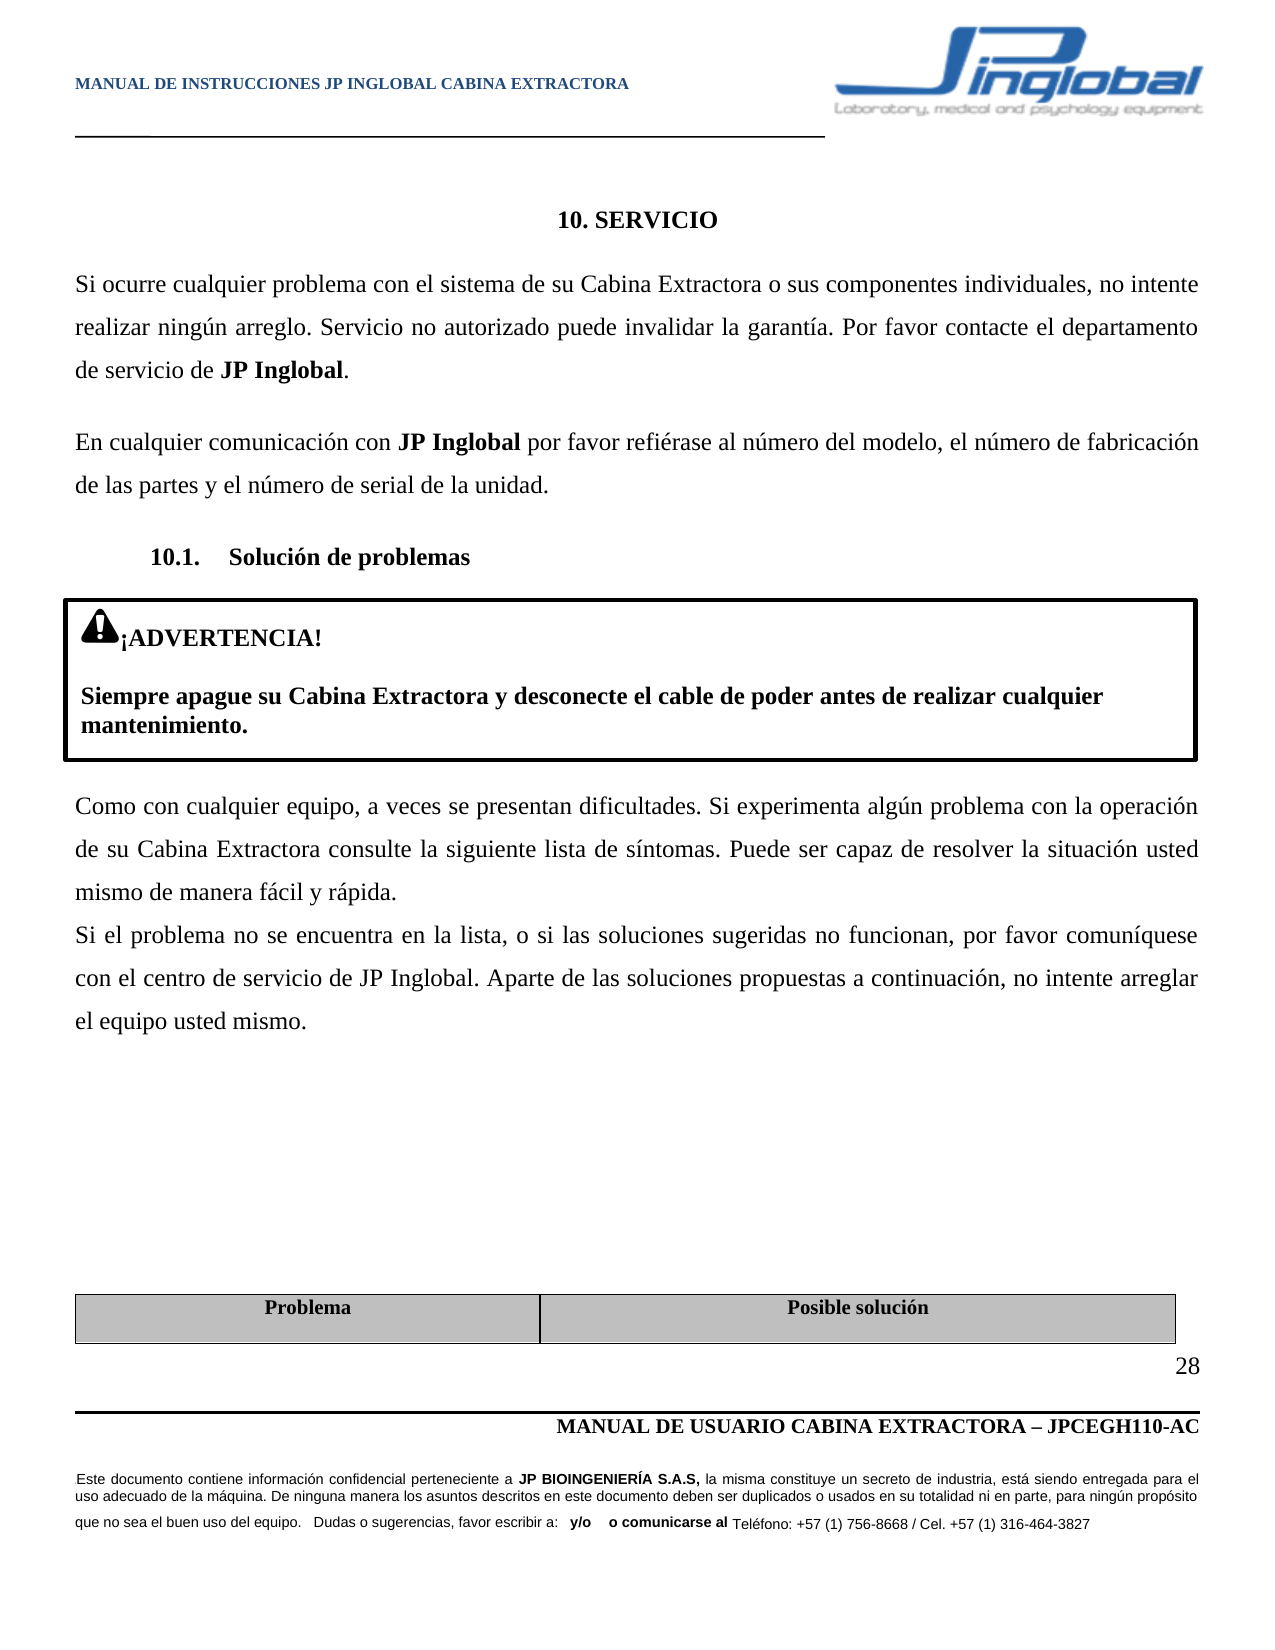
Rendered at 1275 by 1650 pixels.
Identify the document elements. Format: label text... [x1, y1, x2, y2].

list Solución de problemas [150, 542, 1200, 571]
text Si ocurre cualquier problema con el sistema de su Cabina Extractora o sus componentes individuales, no intente realizar ningún arreglo. Servicio no autorizado puede invalidar la garantía. Por favor contacte el departamento de servicio de JP Inglobal. [75, 269, 1200, 384]
picture [812, 13, 1227, 130]
table_header Posible solución [541, 1295, 1175, 1342]
table_header Problema [76, 1295, 539, 1342]
picture [80, 607, 120, 647]
text Si el problema no se encuentra en la lista, o si las soluciones sugeridas no funcionan, por favor comuníquese con el centro de servicio de JP Inglobal. Aparte de las soluciones propuestas a continuación, no intente arreglar el equipo usted mismo. [75, 920, 1200, 1035]
text Como con cualquier equipo, a veces se presentan dificultades. Si experimenta algún problema con la operación de su Cabina Extractora consulte la siguiente lista de síntomas. Puede ser capaz de resolver la situación usted mismo de manera fácil y rápida. [75, 791, 1200, 906]
text En cualquier comunicación con JP Inglobal por favor refiérase al número del modelo, el número de fabricación de las partes y el número de serial de la unidad. [75, 427, 1200, 499]
subtitle SERVICIO [75, 205, 1200, 234]
